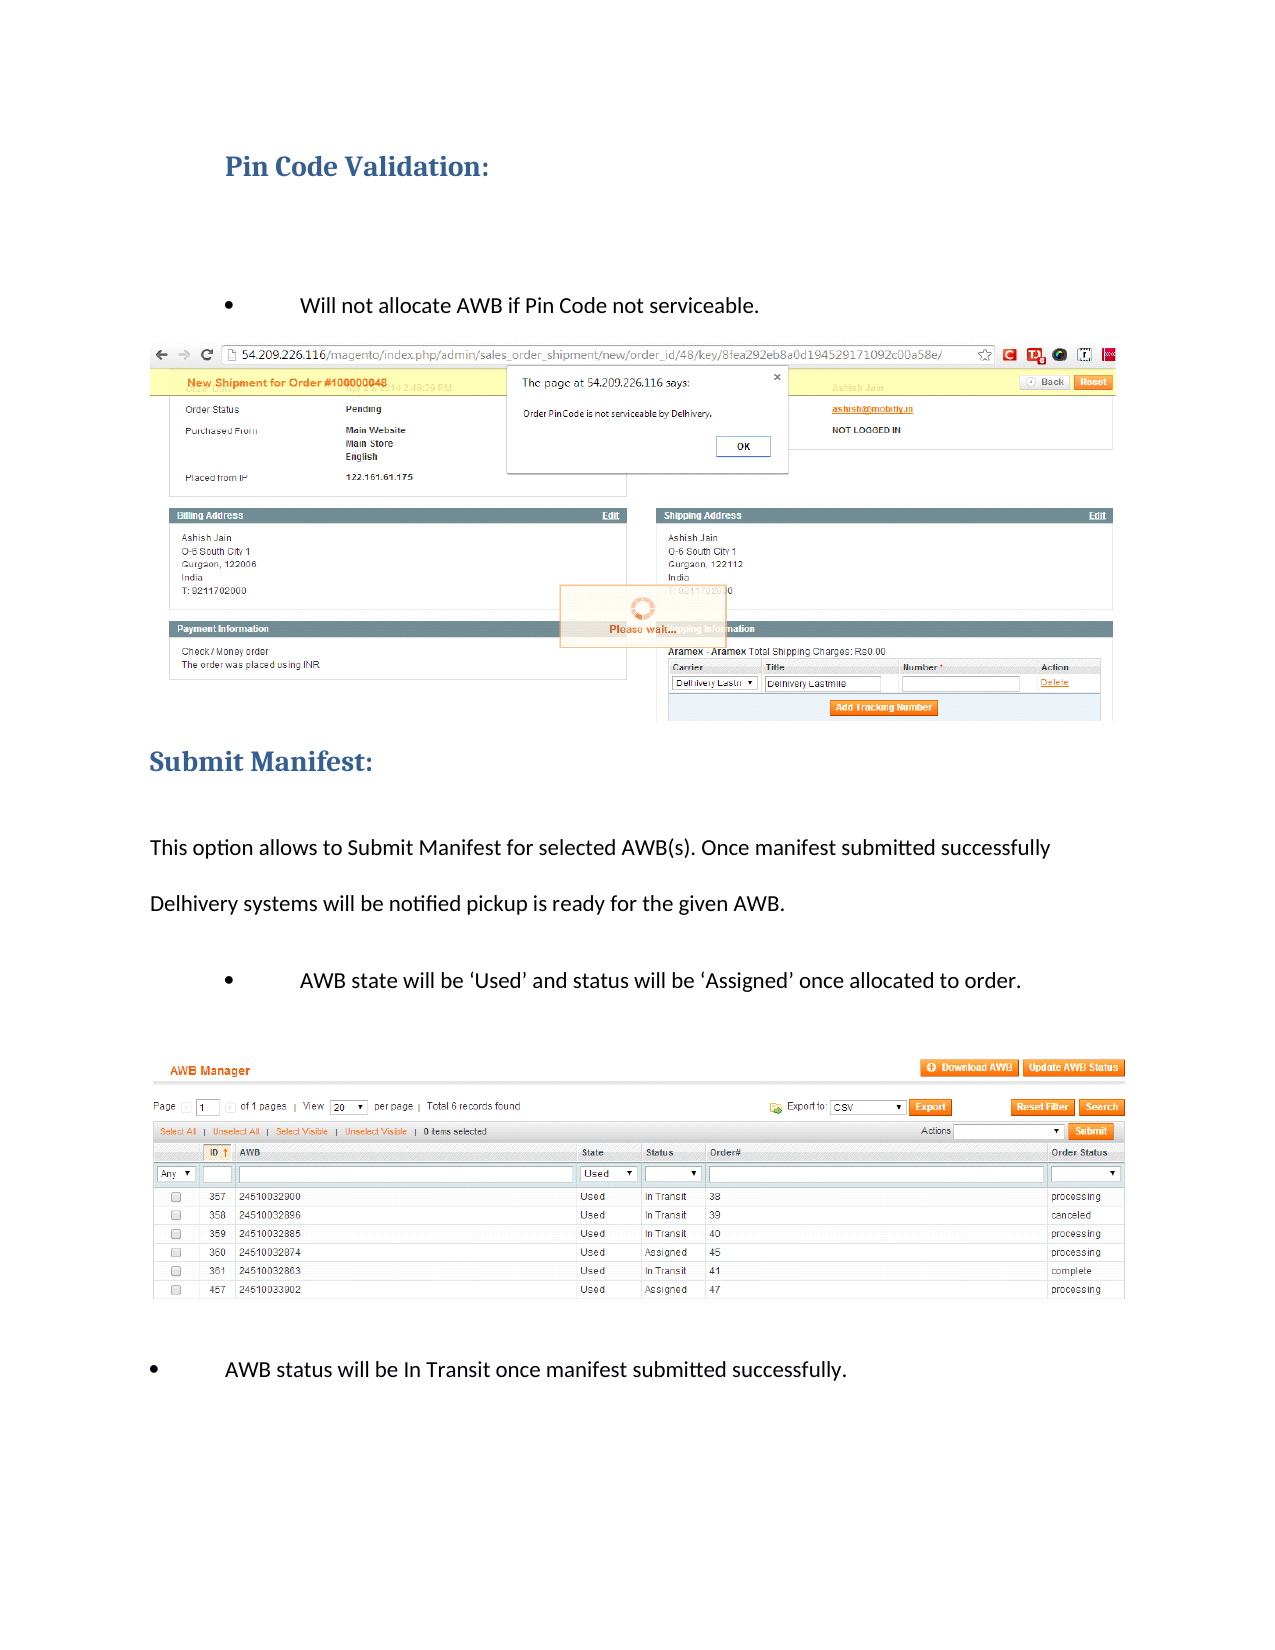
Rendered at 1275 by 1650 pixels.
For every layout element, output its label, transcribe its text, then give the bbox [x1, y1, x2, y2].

list AWB state will be ‘Used’ and status will be ‘Assigned’ once allocated to order. [225, 966, 1125, 994]
text Pin Code Validation: [225, 150, 1125, 183]
picture [150, 343, 1116, 721]
text Submit Manifest: [150, 746, 1125, 779]
list Will not allocate AWB if Pin Code not serviceable. [225, 291, 1125, 319]
picture [150, 1051, 1125, 1307]
text This option allows to Submit Manifest for selected AWB(s). Once manifest submitted successfully Delhivery systems will be notified pickup is ready for the given AWB. [150, 833, 1125, 917]
list AWB status will be In Transit once manifest submitted successfully. [150, 1355, 1125, 1383]
